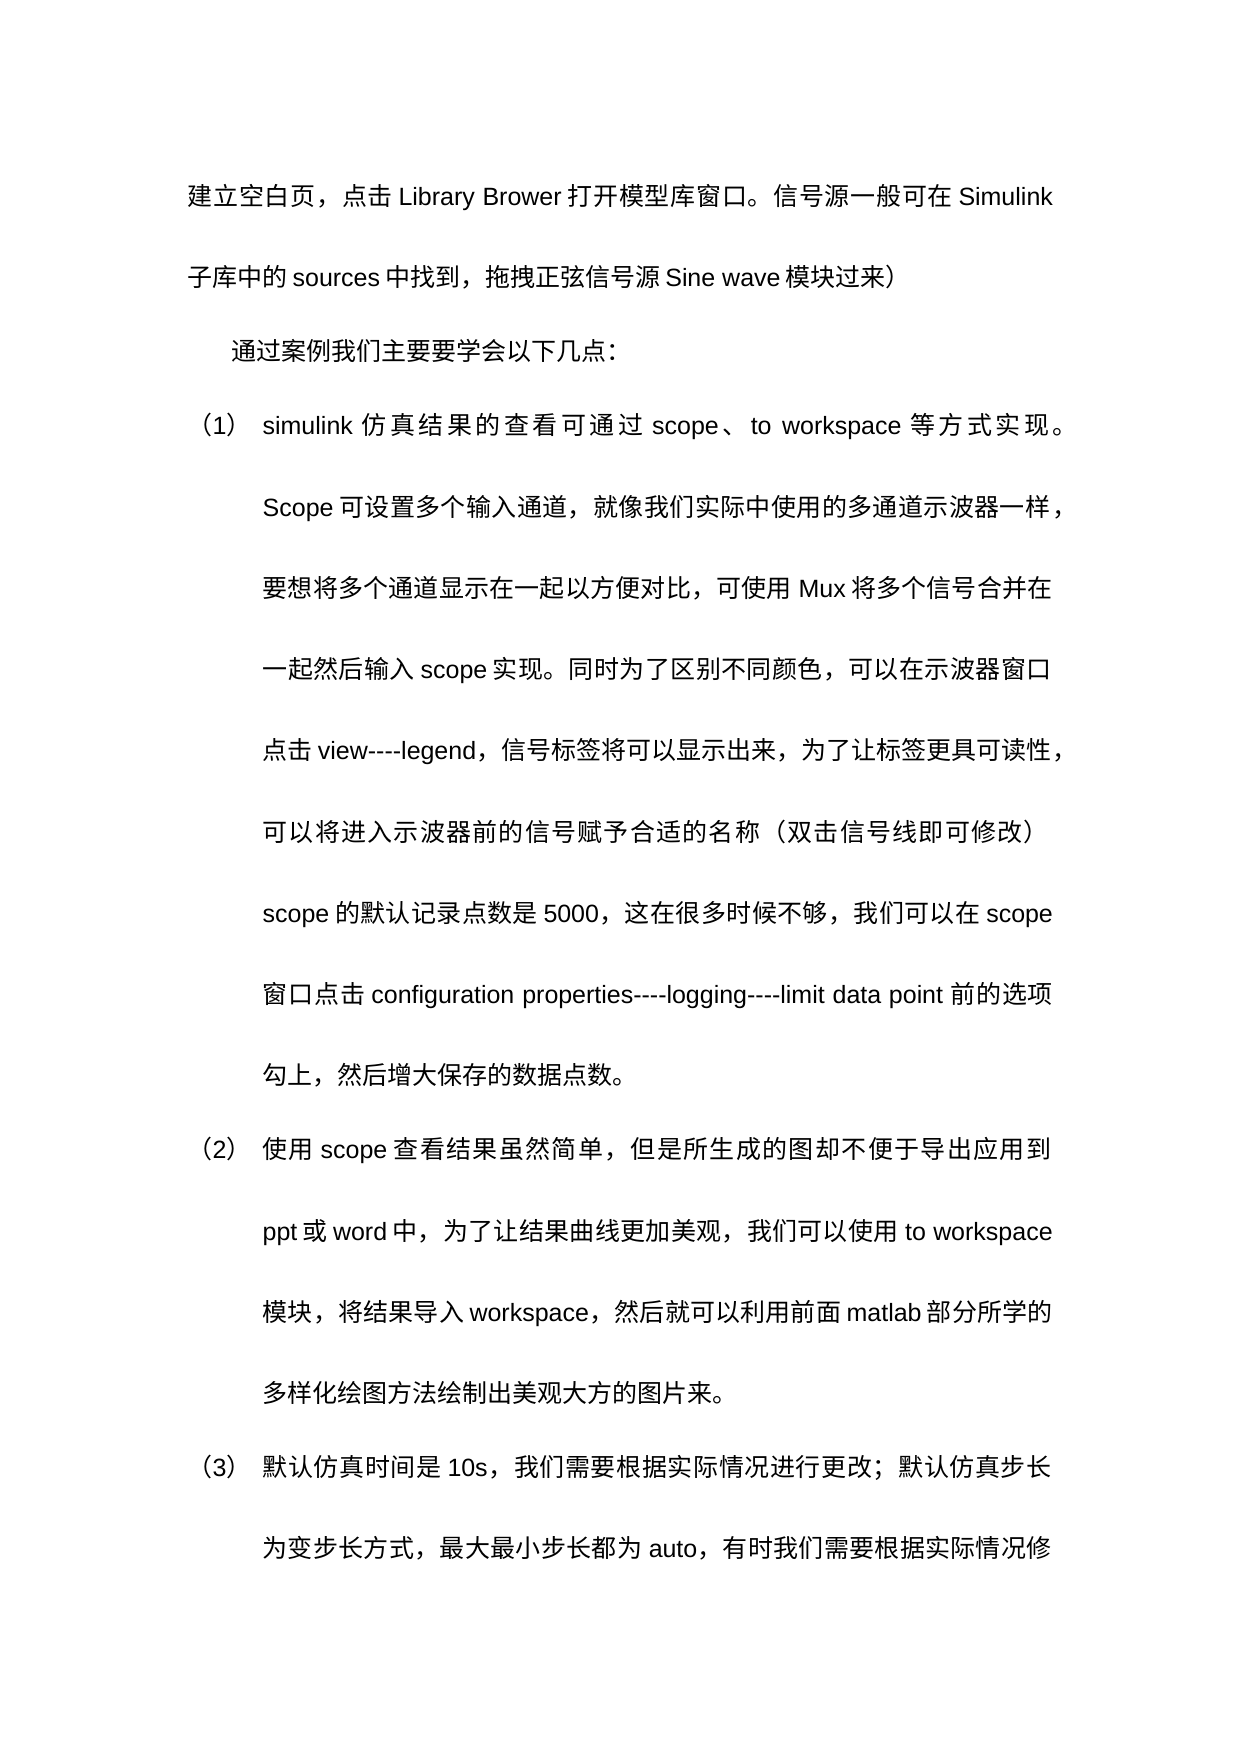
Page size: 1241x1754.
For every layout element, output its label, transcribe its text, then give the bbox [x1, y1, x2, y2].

text 通过案例我们主要要学会以下几点： [187, 317, 1053, 382]
list 使用scope查看结果虽然简单，但是所生成的图却不便于导出应用到ppt或word中，为了让结果曲线更加美观，我们可以使用to workspace模块，将结果导入workspace，然后就可以利用前面matlab部分所学的多样化绘图方法绘制出美观大方的图片来。 [187, 1115, 1053, 1424]
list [187, 1433, 1053, 1579]
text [187, 162, 1053, 308]
list simulink仿真结果的查看可通过scope、to workspace等方式实现。Scope可设置多个输入通道，就像我们实际中使用的多通道示波器一样，要想将多个通道显示在一起以方便对比，可使用Mux将多个信号合并在一起然后输入scope实现。同时为了区别不同颜色，可以在示波器窗口点击view----legend，信号标签将可以显示出来，为了让标签更具可读性，可以将进入示波器前的信号赋予合适的名称（双击信号线即可修改）。scope的默认记录点数是5000，这在很多时候不够，我们可以在scope窗口点击configuration properties----logging----limit data point前的选项勾上，然后增大保存的数据点数。 [187, 391, 1053, 1106]
